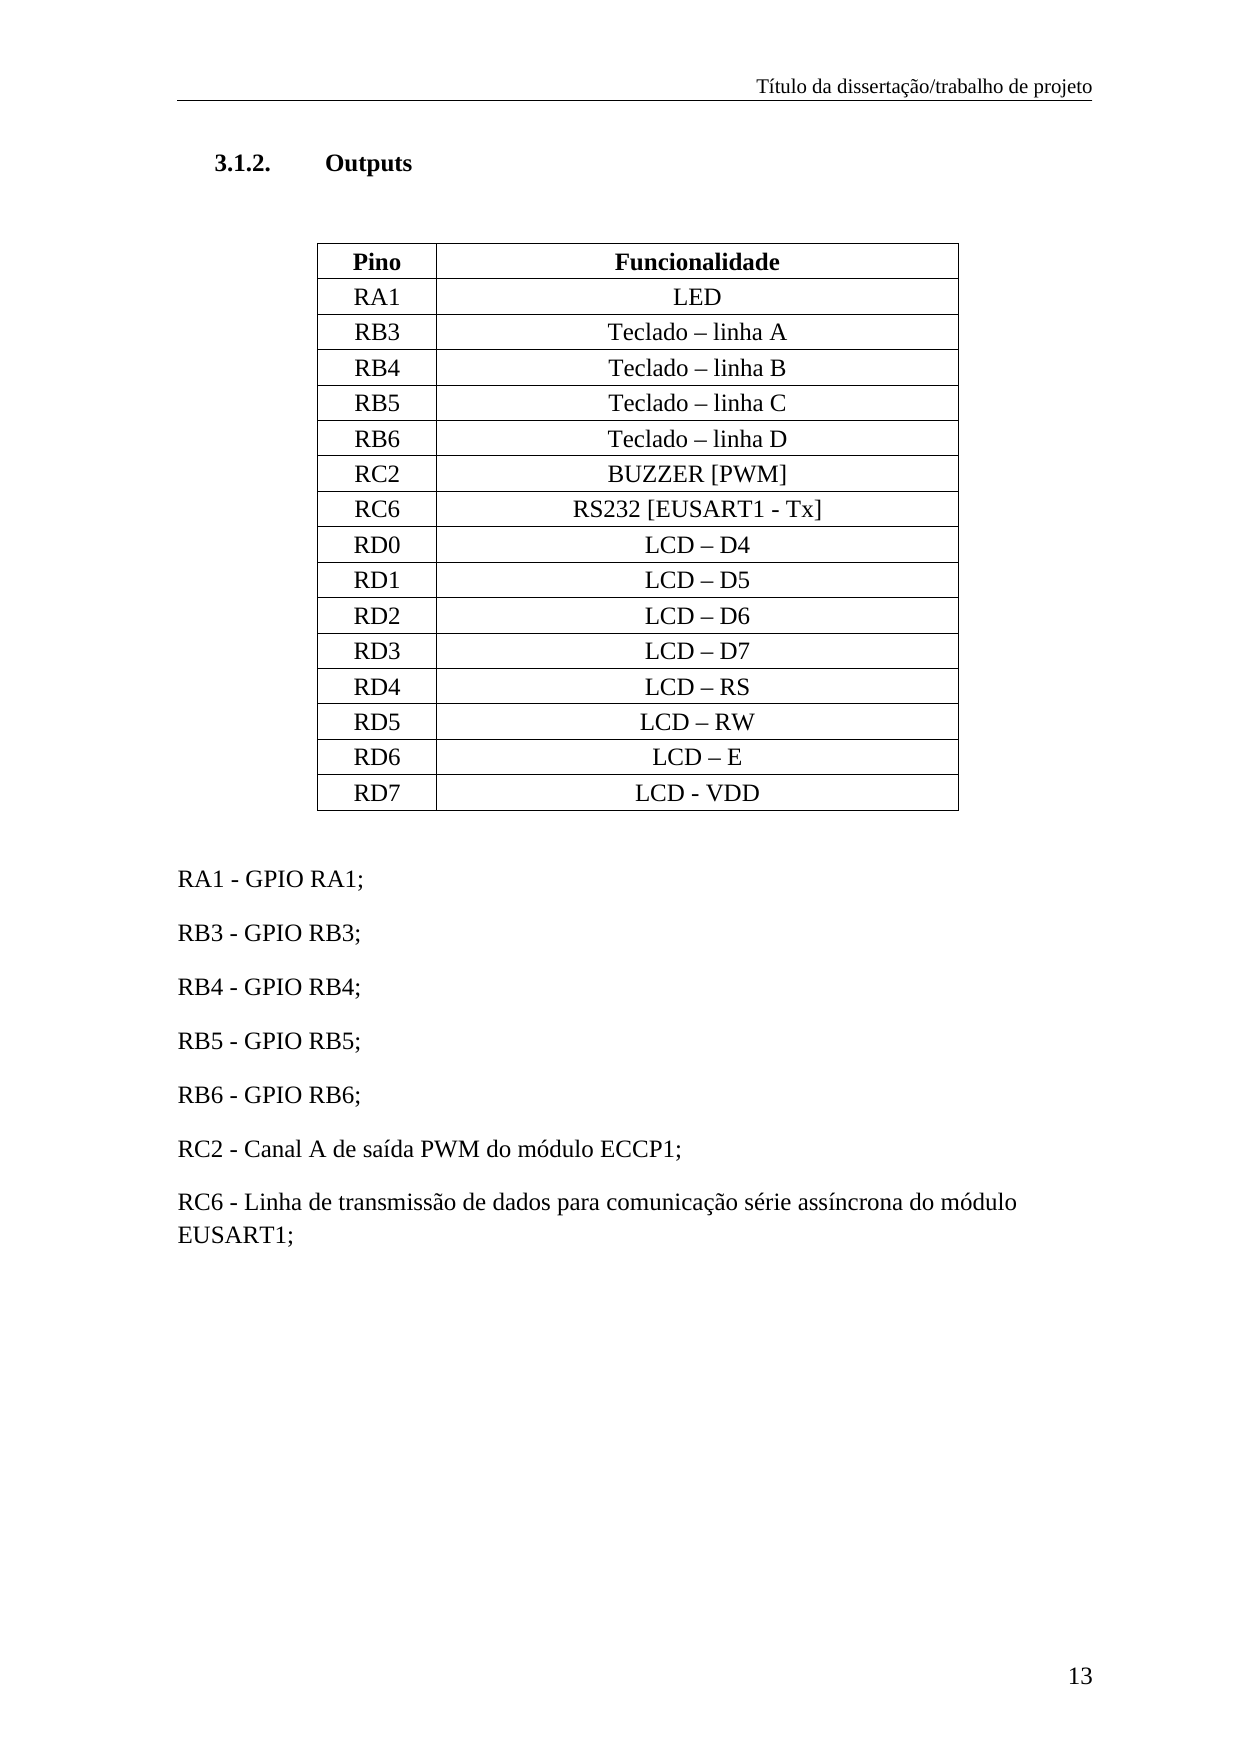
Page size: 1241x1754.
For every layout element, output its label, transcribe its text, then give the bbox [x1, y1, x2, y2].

table_cell RC2 [318, 456, 436, 491]
table_cell RB6 [318, 421, 436, 455]
table_cell LCD – D4 [437, 527, 958, 562]
text RA1 - GPIO RA1; [177, 864, 1092, 893]
table_cell Teclado – linha B [437, 350, 958, 384]
table_cell RD2 [318, 598, 436, 632]
subtitle Outputs [214, 148, 1092, 176]
text RB3 - GPIO RB3; [177, 918, 1092, 947]
table_header Funcionalidade [437, 244, 958, 278]
table_cell LCD – RS [437, 669, 958, 703]
table_cell LCD – E [437, 740, 958, 774]
text RB5 - GPIO RB5; [177, 1026, 1092, 1055]
table_cell LCD – D7 [437, 634, 958, 668]
table_cell LED [437, 279, 958, 314]
table_cell LCD – RW [437, 704, 958, 739]
table_cell RD4 [318, 669, 436, 703]
table_cell LCD - VDD [437, 775, 958, 809]
table_cell RC6 [318, 492, 436, 526]
table_cell Teclado – linha A [437, 315, 958, 349]
table_cell RD0 [318, 527, 436, 562]
text RB6 - GPIO RB6; [177, 1080, 1092, 1108]
table_cell RD7 [318, 775, 436, 809]
table_cell LCD – D5 [437, 563, 958, 597]
table_header Pino [318, 244, 436, 278]
table_cell RB4 [318, 350, 436, 384]
table_cell RS232 [EUSART1 - Tx] [437, 492, 958, 526]
table_cell RA1 [318, 279, 436, 314]
table_cell BUZZER [PWM] [437, 456, 958, 491]
text RB4 - GPIO RB4; [177, 972, 1092, 1001]
table_cell LCD – D6 [437, 598, 958, 632]
table_cell Teclado – linha D [437, 421, 958, 455]
table_cell RD1 [318, 563, 436, 597]
table_cell Teclado – linha C [437, 386, 958, 420]
text RC2 - Canal A de saída PWM do módulo ECCP1; [177, 1134, 1092, 1162]
table_cell RB3 [318, 315, 436, 349]
table_cell RD3 [318, 634, 436, 668]
table_cell RD6 [318, 740, 436, 774]
table_cell RD5 [318, 704, 436, 739]
text RC6 - Linha de transmissão de dados para comunicação série assíncrona do módulo EUSART1; [177, 1187, 1092, 1249]
table_cell RB5 [318, 386, 436, 420]
